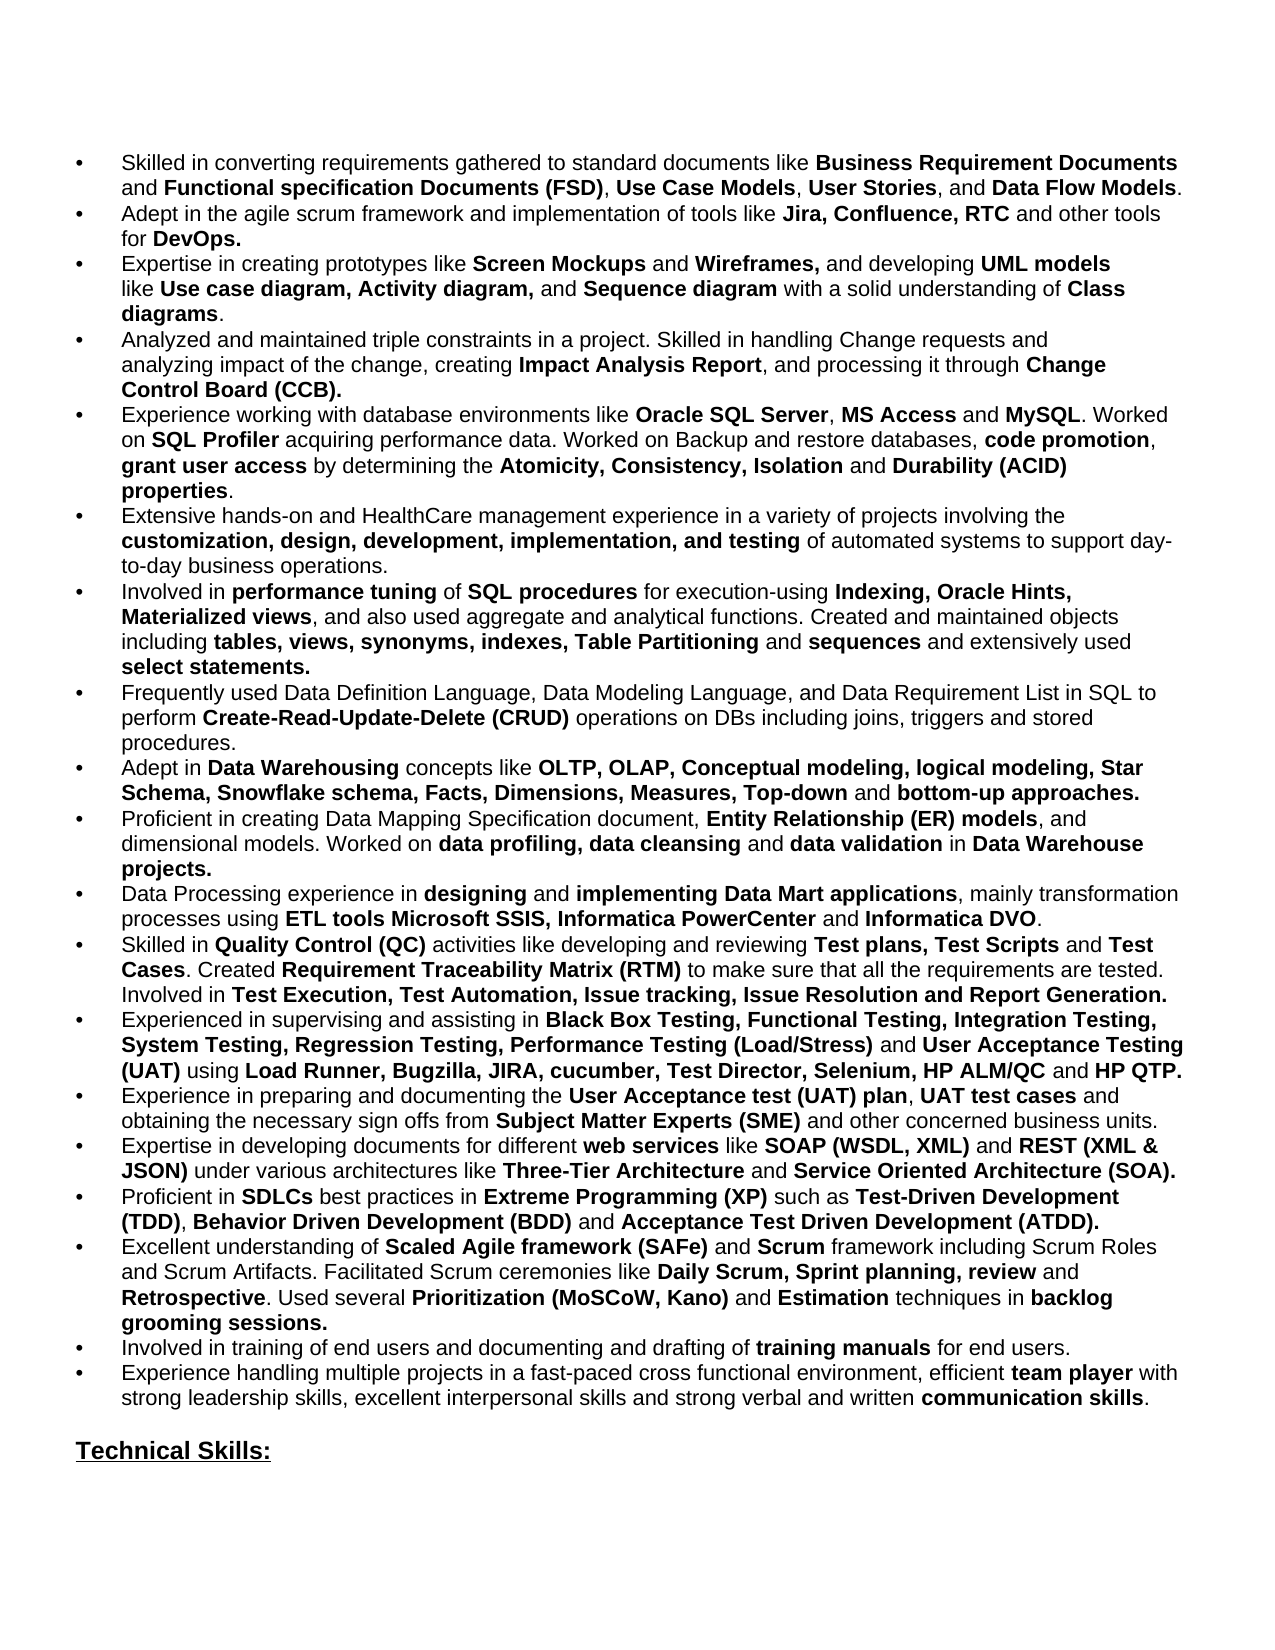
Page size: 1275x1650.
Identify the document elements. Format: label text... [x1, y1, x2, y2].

list Skilled in converting requirements gathered to standard documents like Business Requirement Documents and Functional specification Documents (FSD), Use Case Models, User Stories, and Data Flow Models. [75, 150, 1185, 200]
list Adept in the agile scrum framework and implementation of tools like Jira, Confluence, RTC and other tools for DevOps. [75, 200, 1185, 251]
text Technical Skills: [75, 1436, 1185, 1464]
list Expertise in creating prototypes like Screen Mockups and Wireframes, and developing UML models like Use case diagram, Activity diagram, and Sequence diagram with a solid understanding of Class diagrams. [75, 251, 1185, 326]
list Adept in Data Warehousing concepts like OLTP, OLAP, Conceptual modeling, logical modeling, Star Schema, Snowflake schema, Facts, Dimensions, Measures, Top-down and bottom-up approaches. [75, 755, 1185, 805]
list Experience in preparing and documenting the User Acceptance test (UAT) plan, UAT test cases and obtaining the necessary sign offs from Subject Matter Experts (SME) and other concerned business units. [75, 1083, 1171, 1133]
list Extensive hands-on and HealthCare management experience in a variety of projects involving the customization, design, development, implementation, and testing of automated systems to support day-to-day business operations. [75, 503, 1185, 578]
list Skilled in Quality Control (QC) activities like developing and reviewing Test plans, Test Scripts and Test Cases. Created Requirement Traceability Matrix (RTM) to make sure that all the requirements are tested. Involved in Test Execution, Test Automation, Issue tracking, Issue Resolution and Report Generation. [75, 931, 1185, 1007]
list Frequently used Data Definition Language, Data Modeling Language, and Data Requirement List in SQL to perform Create-Read-Update-Delete (CRUD) operations on DBs including joins, triggers and stored procedures. [75, 679, 1185, 755]
list Data Processing experience in designing and implementing Data Mart applications, mainly transformation processes using ETL tools Microsoft SSIS, Informatica PowerCenter and Informatica DVO. [75, 881, 1185, 931]
list Experience handling multiple projects in a fast-paced cross functional environment, efficient team player with strong leadership skills, excellent interpersonal skills and strong verbal and written communication skills. [75, 1360, 1185, 1410]
list Proficient in creating Data Mapping Specification document, Entity Relationship (ER) models, and dimensional models. Worked on data profiling, data cleansing and data validation in Data Warehouse projects. [75, 805, 1185, 881]
list Involved in training of end users and documenting and drafting of training manuals for end users. [75, 1335, 1185, 1360]
list Excellent understanding of Scaled Agile framework (SAFe) and Scrum framework including Scrum Roles and Scrum Artifacts. Facilitated Scrum ceremonies like Daily Scrum, Sprint planning, review and Retrospective. Used several Prioritization (MoSCoW, Kano) and Estimation techniques in backlog grooming sessions. [75, 1234, 1185, 1335]
list Analyzed and maintained triple constraints in a project. Skilled in handling Change requests and analyzing impact of the change, creating Impact Analysis Report, and processing it through Change Control Board (CCB). [75, 326, 1185, 402]
list Experience working with database environments like Oracle SQL Server, MS Access and MySQL. Worked on SQL Profiler acquiring performance data. Worked on Backup and restore databases, code promotion, grant user access by determining the Atomicity, Consistency, Isolation and Durability (ACID) properties. [75, 402, 1185, 503]
list Experienced in supervising and assisting in Black Box Testing, Functional Testing, Integration Testing, System Testing, Regression Testing, Performance Testing (Load/Stress) and User Acceptance Testing (UAT) using Load Runner, Bugzilla, JIRA, cucumber, Test Director, Selenium, HP ALM/QC and HP QTP. [75, 1007, 1185, 1083]
list Expertise in developing documents for different web services like SOAP (WSDL, XML) and REST (XML & JSON) under various architectures like Three-Tier Architecture and Service Oriented Architecture (SOA). [75, 1133, 1185, 1183]
list Proficient in SDLCs best practices in Extreme Programming (XP) such as Test-Driven Development (TDD), Behavior Driven Development (BDD) and Acceptance Test Driven Development (ATDD). [75, 1183, 1185, 1234]
list Involved in performance tuning of SQL procedures for execution-using Indexing, Oracle Hints, Materialized views, and also used aggregate and analytical functions. Created and maintained objects including tables, views, synonyms, indexes, Table Partitioning and sequences and extensively used select statements. [75, 578, 1185, 679]
